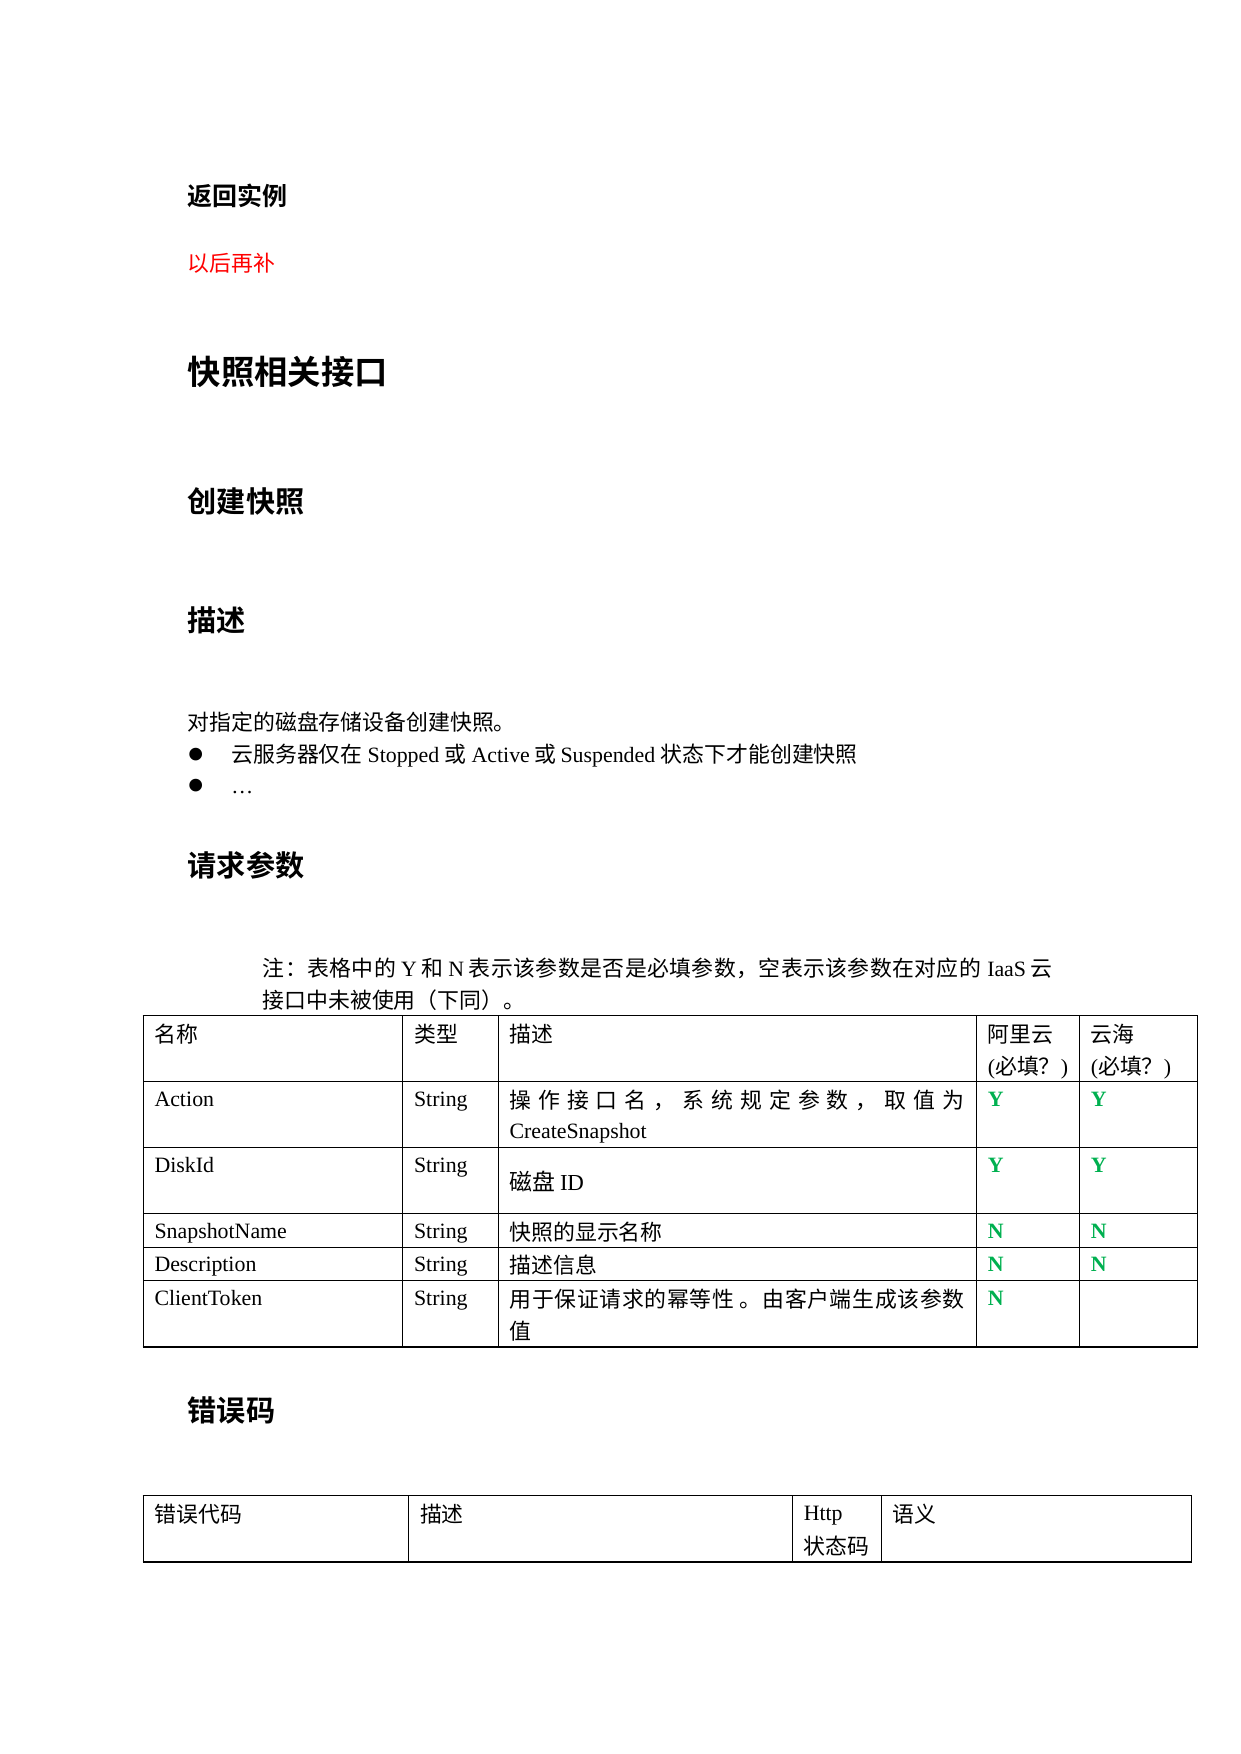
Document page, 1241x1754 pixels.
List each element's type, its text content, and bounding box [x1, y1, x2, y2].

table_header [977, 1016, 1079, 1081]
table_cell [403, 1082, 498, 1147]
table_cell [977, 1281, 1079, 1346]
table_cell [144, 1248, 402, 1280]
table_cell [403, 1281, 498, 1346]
subtitle 返回实例 [187, 162, 1053, 227]
subtitle 快照相关接口 [187, 338, 1053, 403]
list … [187, 769, 1053, 802]
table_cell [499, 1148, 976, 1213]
subtitle 请求参数 [187, 831, 1053, 896]
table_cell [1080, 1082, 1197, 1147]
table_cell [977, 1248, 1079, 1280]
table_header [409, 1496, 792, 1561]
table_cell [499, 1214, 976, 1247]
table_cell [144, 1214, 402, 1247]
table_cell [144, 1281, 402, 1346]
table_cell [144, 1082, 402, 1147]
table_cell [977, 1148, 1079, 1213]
list 云服务器仅在 Stopped 或 Active或Suspended 状态下才能创建快照 [187, 737, 1053, 769]
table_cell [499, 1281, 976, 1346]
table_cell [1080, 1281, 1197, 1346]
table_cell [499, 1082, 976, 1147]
list 注：表格中的Y和N表示该参数是否是必填参数，空表示该参数在对应的IaaS云接口中未被使用（下同）。 [262, 950, 1053, 1015]
text 以后再补 [187, 246, 1053, 278]
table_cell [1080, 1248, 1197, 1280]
subtitle 描述 [187, 586, 1053, 651]
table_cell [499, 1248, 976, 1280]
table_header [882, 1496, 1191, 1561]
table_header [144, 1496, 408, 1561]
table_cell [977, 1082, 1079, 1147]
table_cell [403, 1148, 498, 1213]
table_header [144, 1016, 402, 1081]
subtitle 错误码 [187, 1377, 1053, 1442]
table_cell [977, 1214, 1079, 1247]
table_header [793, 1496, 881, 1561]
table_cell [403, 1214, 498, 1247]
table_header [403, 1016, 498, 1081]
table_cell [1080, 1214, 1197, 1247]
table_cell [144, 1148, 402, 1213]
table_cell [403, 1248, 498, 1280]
text 对指定的磁盘存储设备创建快照。 [187, 704, 1053, 737]
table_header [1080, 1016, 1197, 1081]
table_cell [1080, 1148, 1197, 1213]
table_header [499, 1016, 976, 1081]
subtitle 创建快照 [187, 467, 1053, 532]
